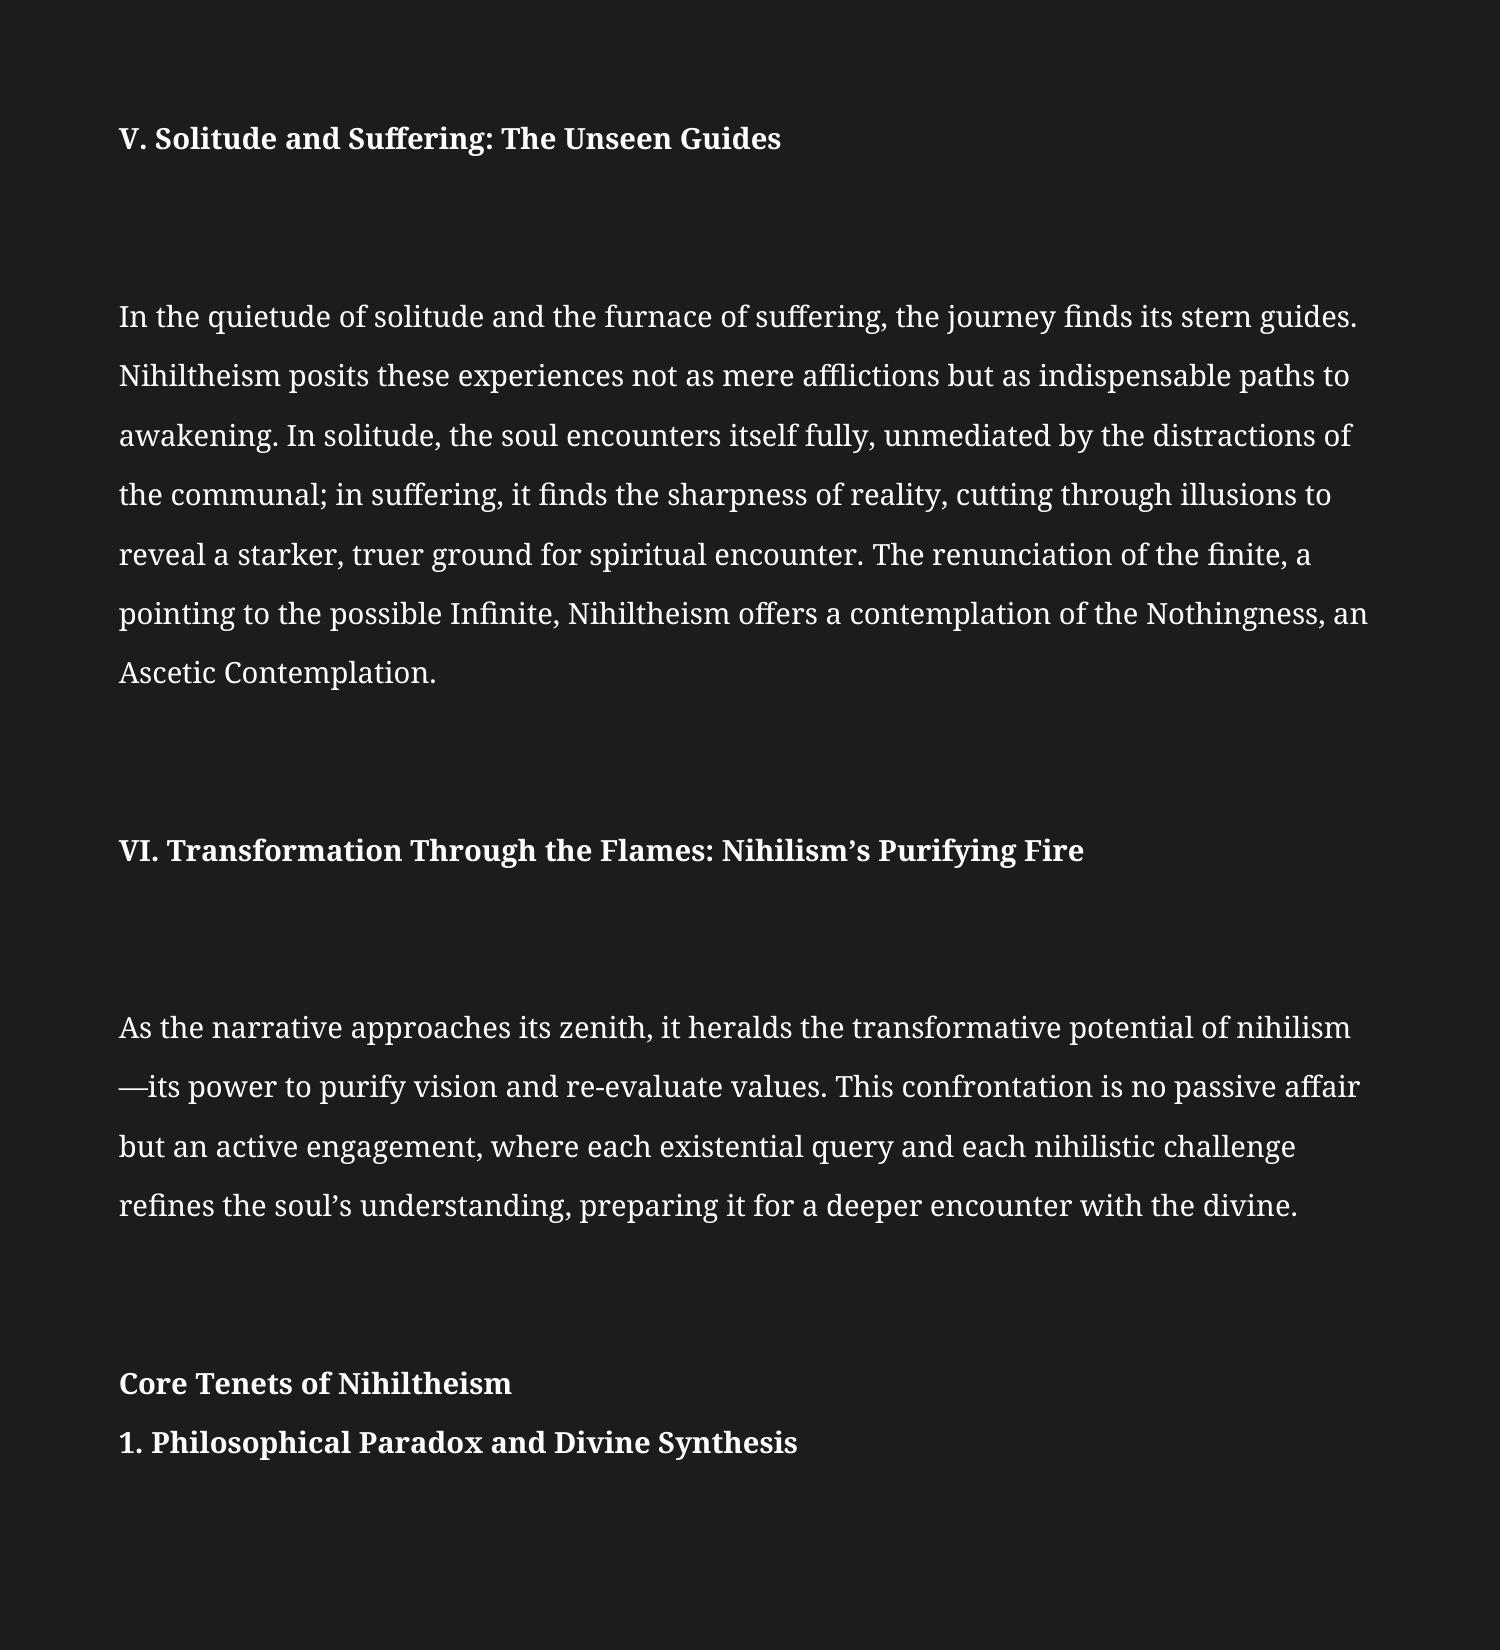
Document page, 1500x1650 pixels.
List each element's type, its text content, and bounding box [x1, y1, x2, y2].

list Core Tenets of Nihiltheism [118, 1363, 1381, 1403]
list VI. Transformation Through the Flames: Nihilism’s Purifying Fire [118, 830, 1381, 870]
list 1. Philosophical Paradox and Divine Synthesis [118, 1422, 1381, 1462]
list V. Solitude and Suffering: The Unseen Guides [118, 118, 1381, 158]
text As the narrative approaches its zenith, it heralds the transformative potential of nihilism—its power to purify vision and re-evaluate values. This confrontation is no passive affair but an active engagement, where each existential query and each nihilistic challenge refines the soul’s understanding, preparing it for a deeper encounter with the divine. [118, 1007, 1381, 1225]
text In the quietude of solitude and the furnace of suffering, the journey finds its stern guides. Nihiltheism posits these experiences not as mere afflictions but as indispensable paths to awakening. In solitude, the soul encounters itself fully, unmediated by the distractions of the communal; in suffering, it finds the sharpness of reality, cutting through illusions to reveal a starker, truer ground for spiritual encounter. The renunciation of the finite, a pointing to the possible Infinite, Nihiltheism offers a contemplation of the Nothingness, an Ascetic Contemplation. [118, 296, 1381, 692]
